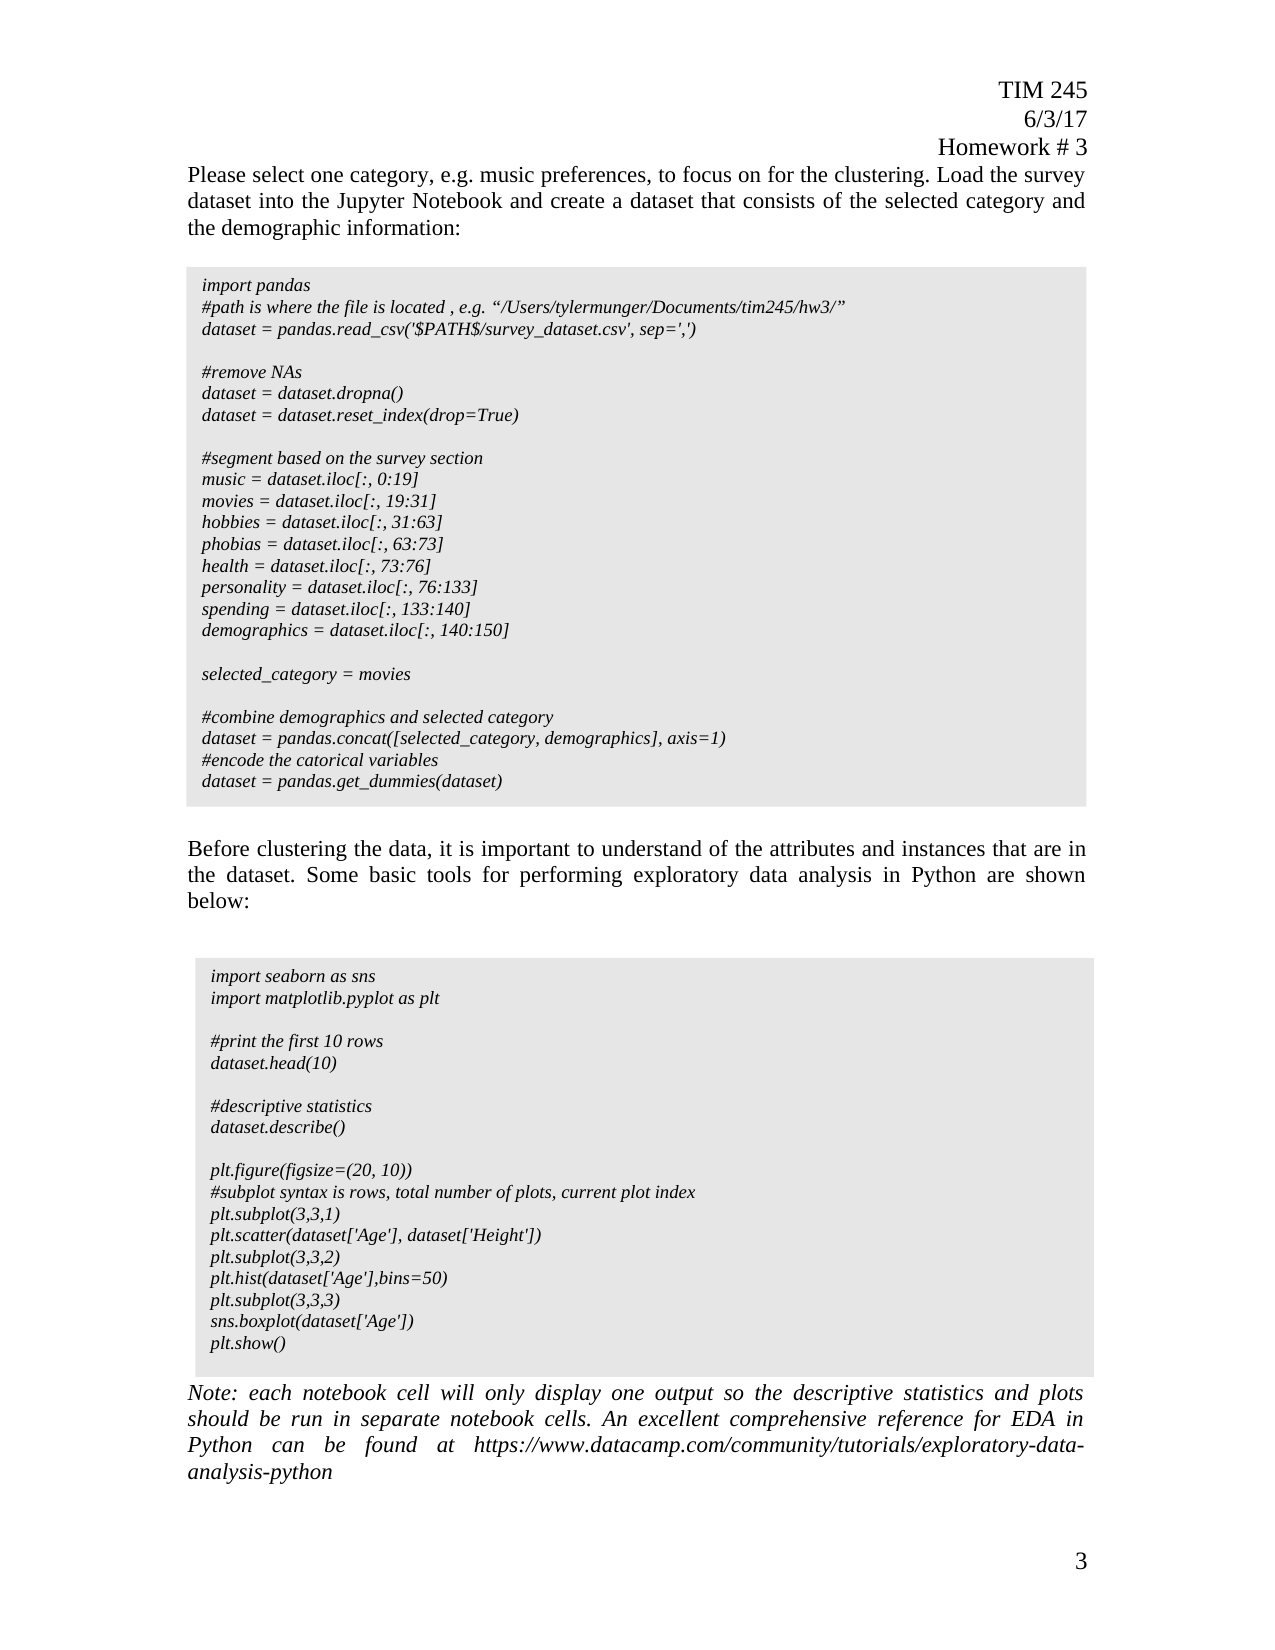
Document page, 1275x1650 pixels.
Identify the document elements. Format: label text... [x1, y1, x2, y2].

list Note: each notebook cell will only display one output so the descriptive statistics and plots should be run in separate notebook cells. An excellent comprehensive reference for EDA in Python can be found at https://www.datacamp.com/community/tutorials/exploratory-data-analysis-python [187, 940, 1087, 1484]
list Please select one category, e.g. music preferences, to focus on for the clustering. Load the survey dataset into the Jupyter Notebook and create a dataset that consists of the selected category and the demographic information: [187, 161, 1087, 240]
list Before clustering the data, it is important to understand of the attributes and instances that are in the dataset. Some basic tools for performing exploratory data analysis in Python are shown below: [187, 835, 1087, 914]
